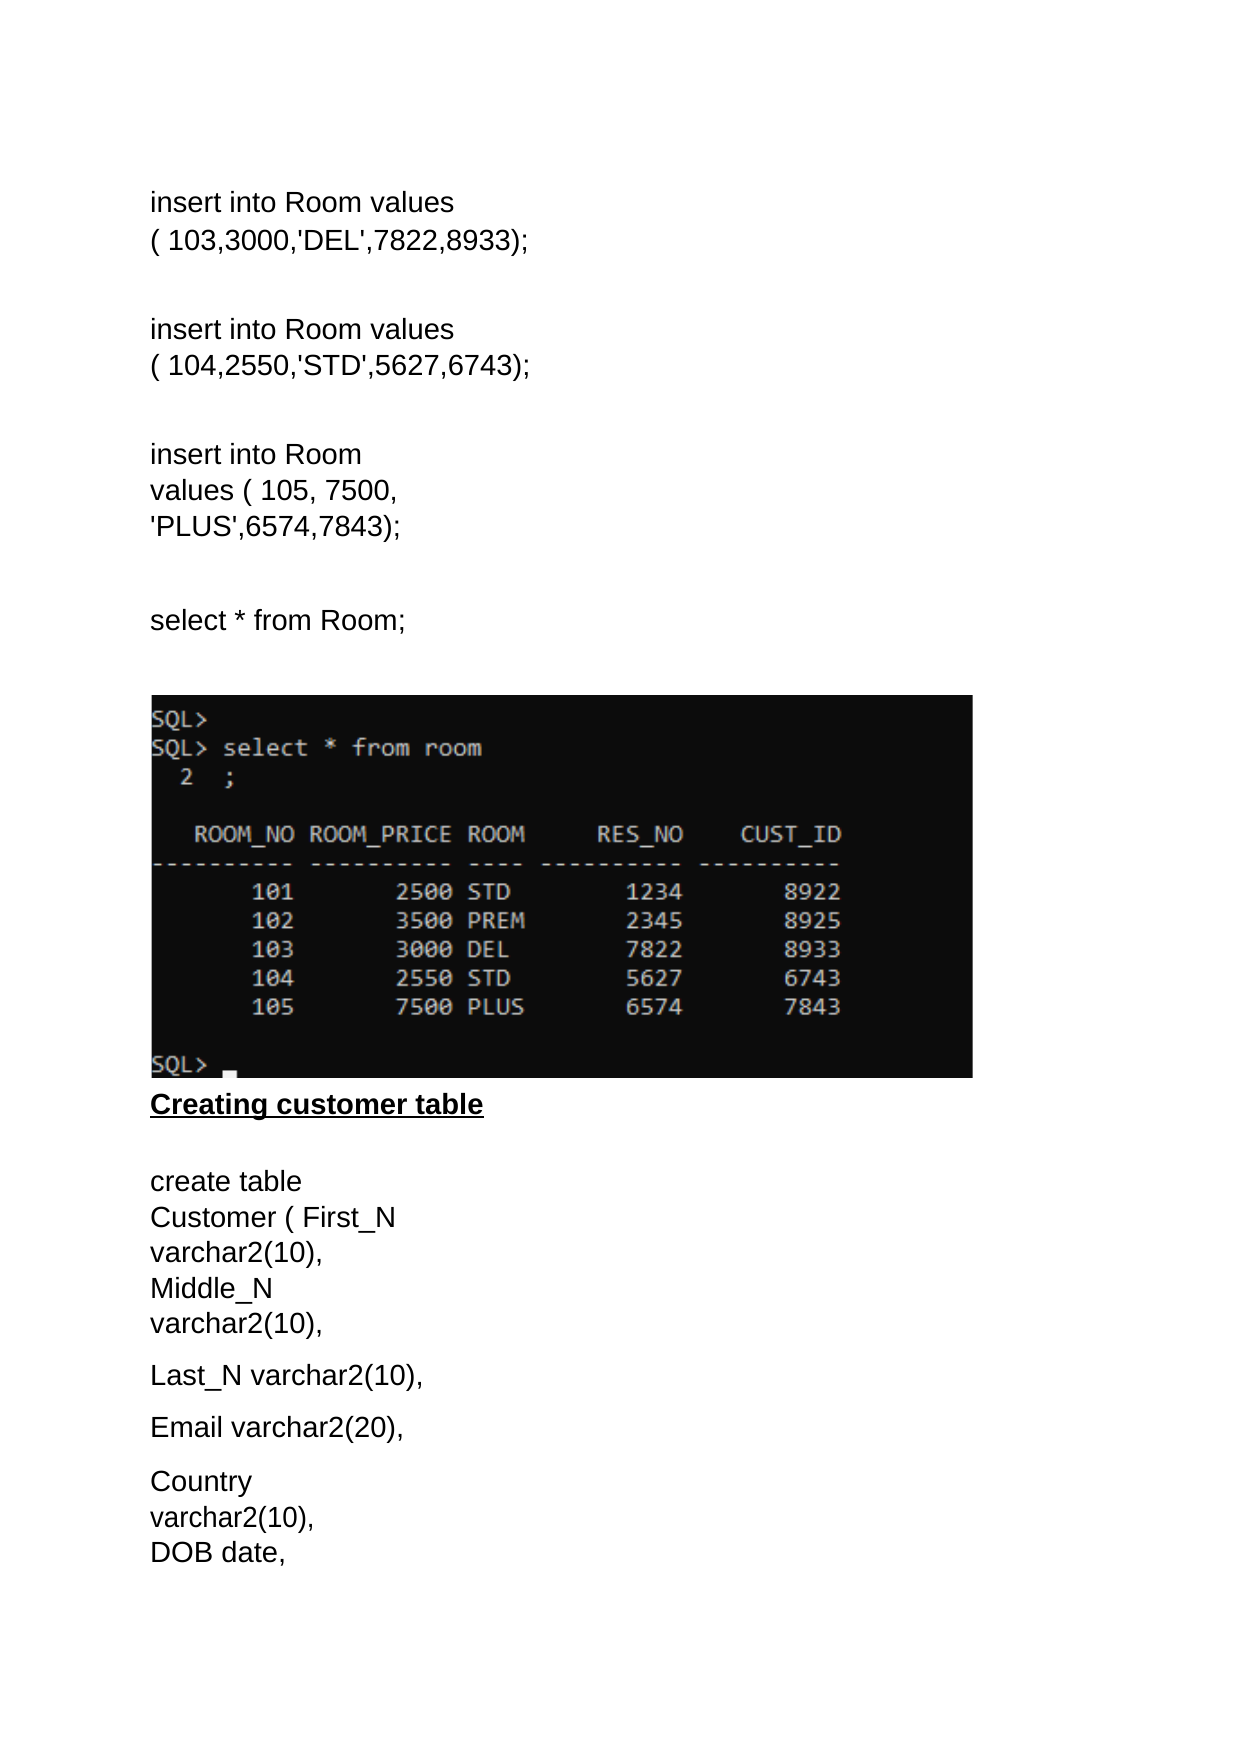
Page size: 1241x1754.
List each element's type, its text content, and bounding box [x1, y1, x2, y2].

text Country varchar2(10), DOB date, [150, 1464, 372, 1568]
text insert into Room values [150, 312, 1103, 346]
text select * from Room; [150, 603, 1103, 636]
text insert into Room values ( 105, 7500, 'PLUS',6574,7843); [150, 437, 404, 543]
picture [151, 695, 973, 1078]
text create table Customer ( First_N varchar2(10), Middle_N varchar2(10), [150, 1164, 404, 1340]
text Last_N varchar2(10), Email varchar2(20), [150, 1358, 427, 1444]
text insert into Room values [150, 185, 1103, 219]
text ( 104,2550,'STD',5627,6743); [150, 348, 1103, 381]
text ( 103,3000,'DEL',7822,8933); [150, 223, 1103, 256]
